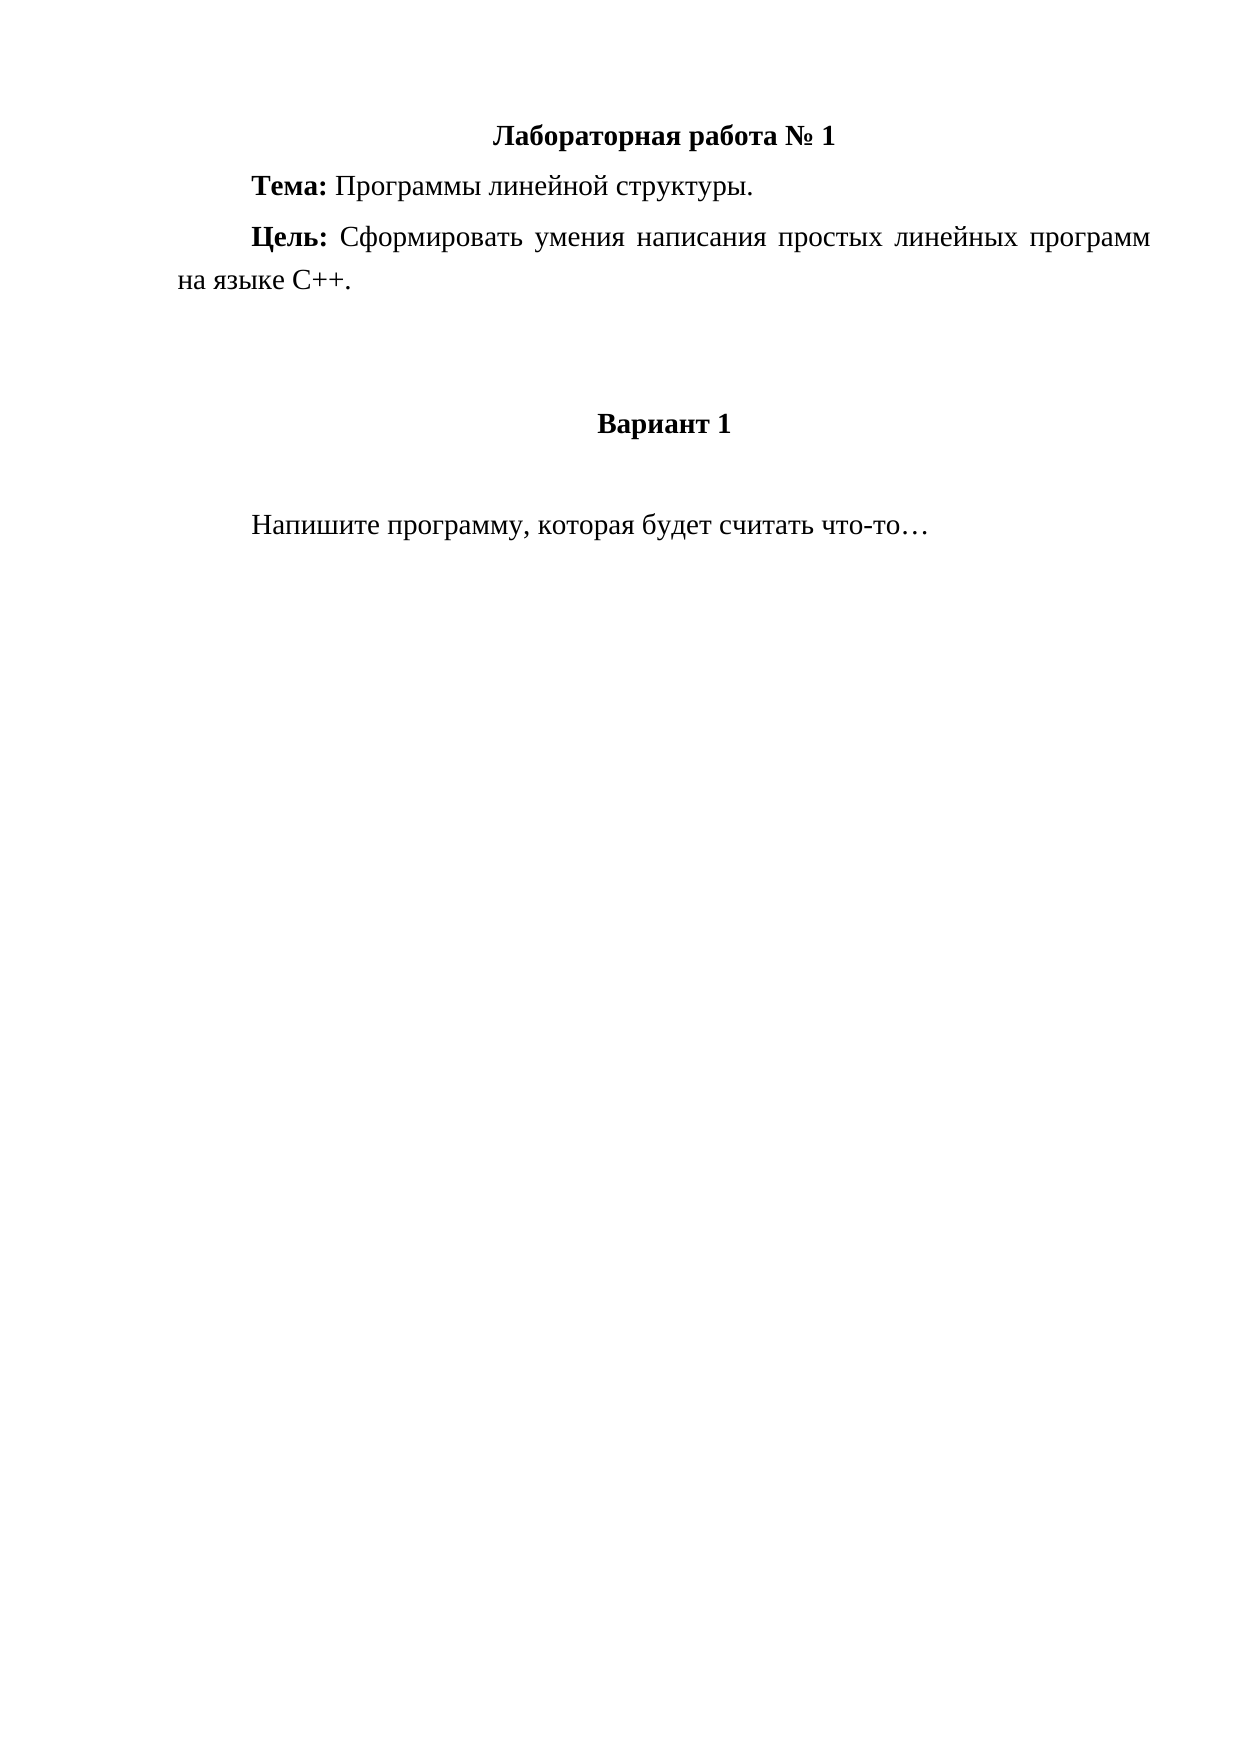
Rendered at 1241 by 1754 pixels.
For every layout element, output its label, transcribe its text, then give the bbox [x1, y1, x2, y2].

text Вариант 1 [177, 406, 1152, 440]
text Тема: Программы линейной структуры. [177, 168, 1152, 202]
text Цель: Сформировать умения написания простых линейных программ на языке С++. [177, 219, 1152, 296]
text Напишите программу, которая будет считать что-то… [177, 507, 1152, 541]
text Лабораторная работа № 1 [177, 118, 1152, 152]
